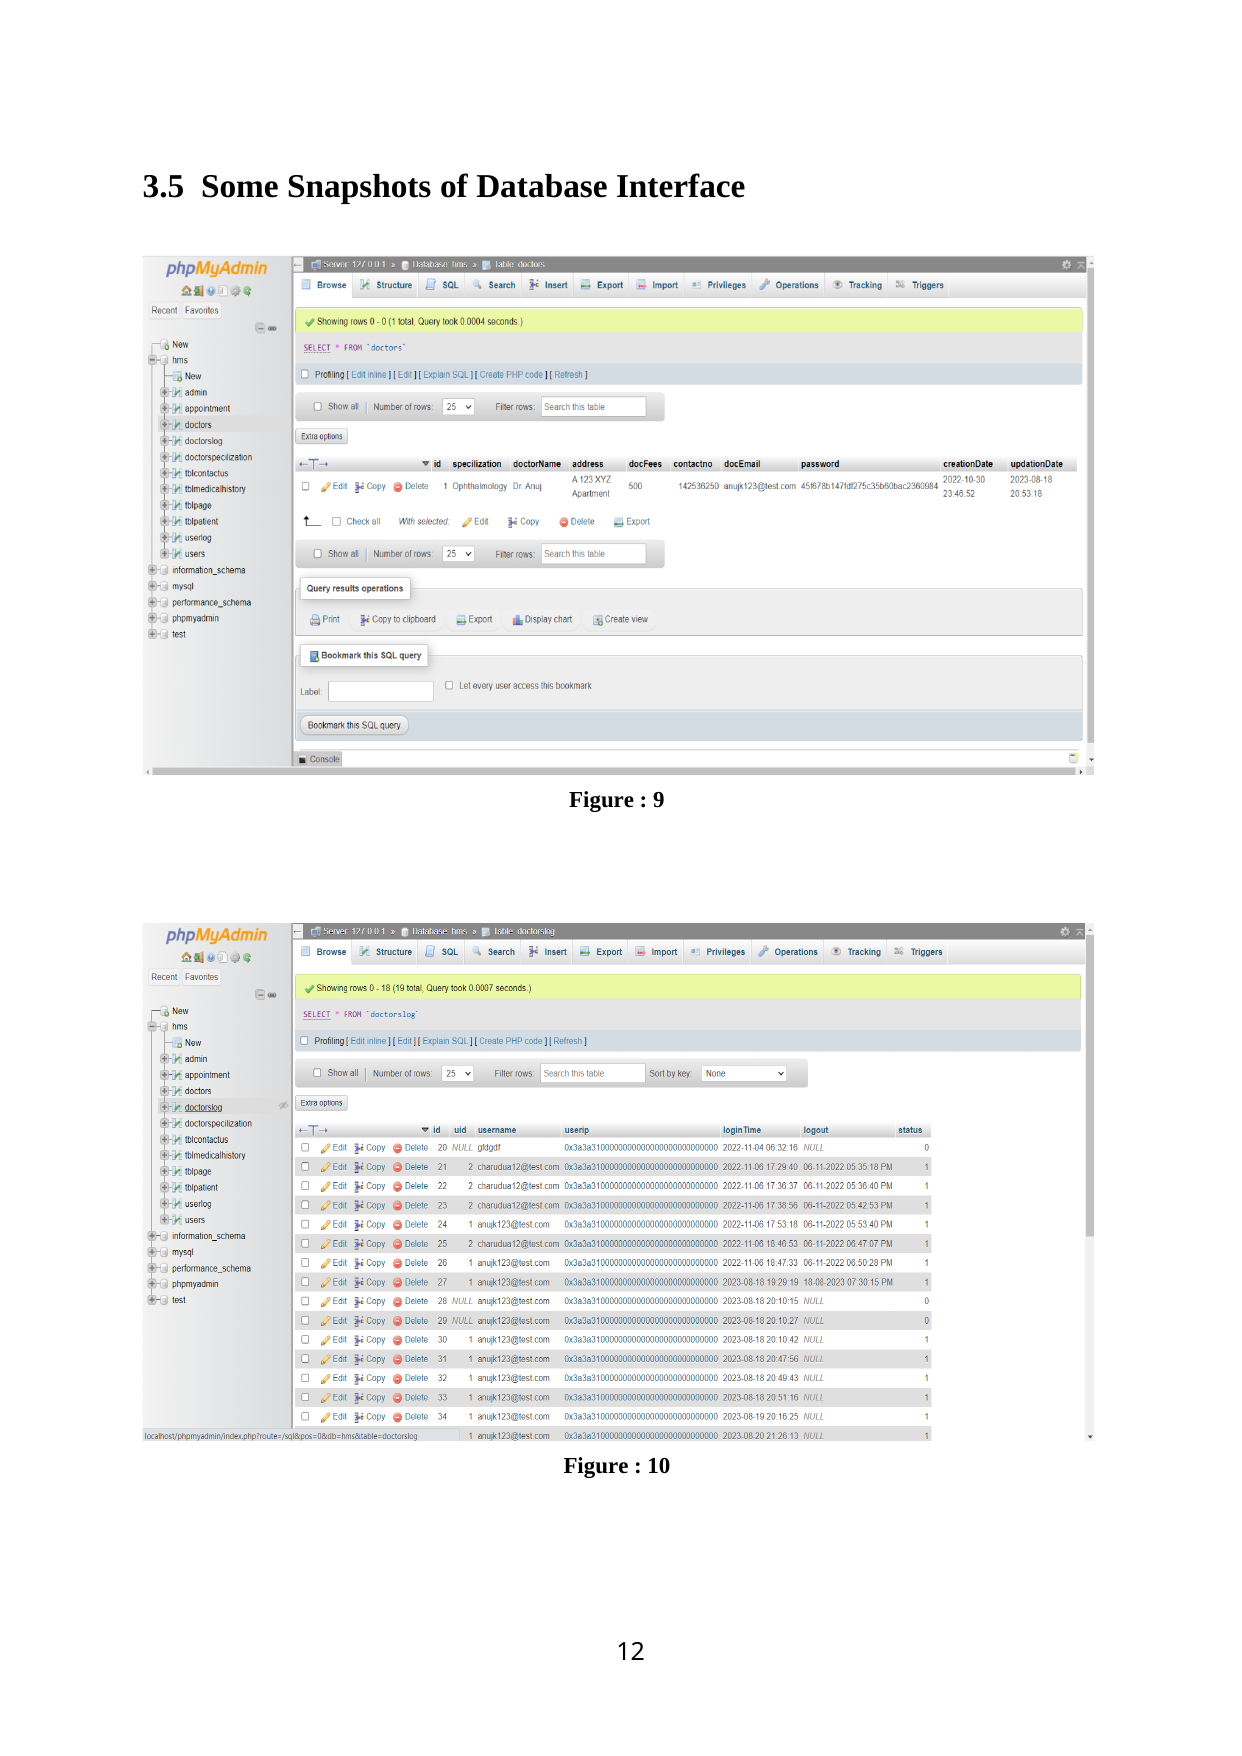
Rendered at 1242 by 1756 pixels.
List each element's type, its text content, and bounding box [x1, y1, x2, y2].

text Figure : 9 [142, 786, 1091, 812]
picture [142, 923, 1095, 1441]
picture [142, 255, 1095, 775]
text Figure : 10 [142, 1452, 1091, 1478]
text 3.5 Some Snapshots of Database Interface [142, 167, 1091, 205]
